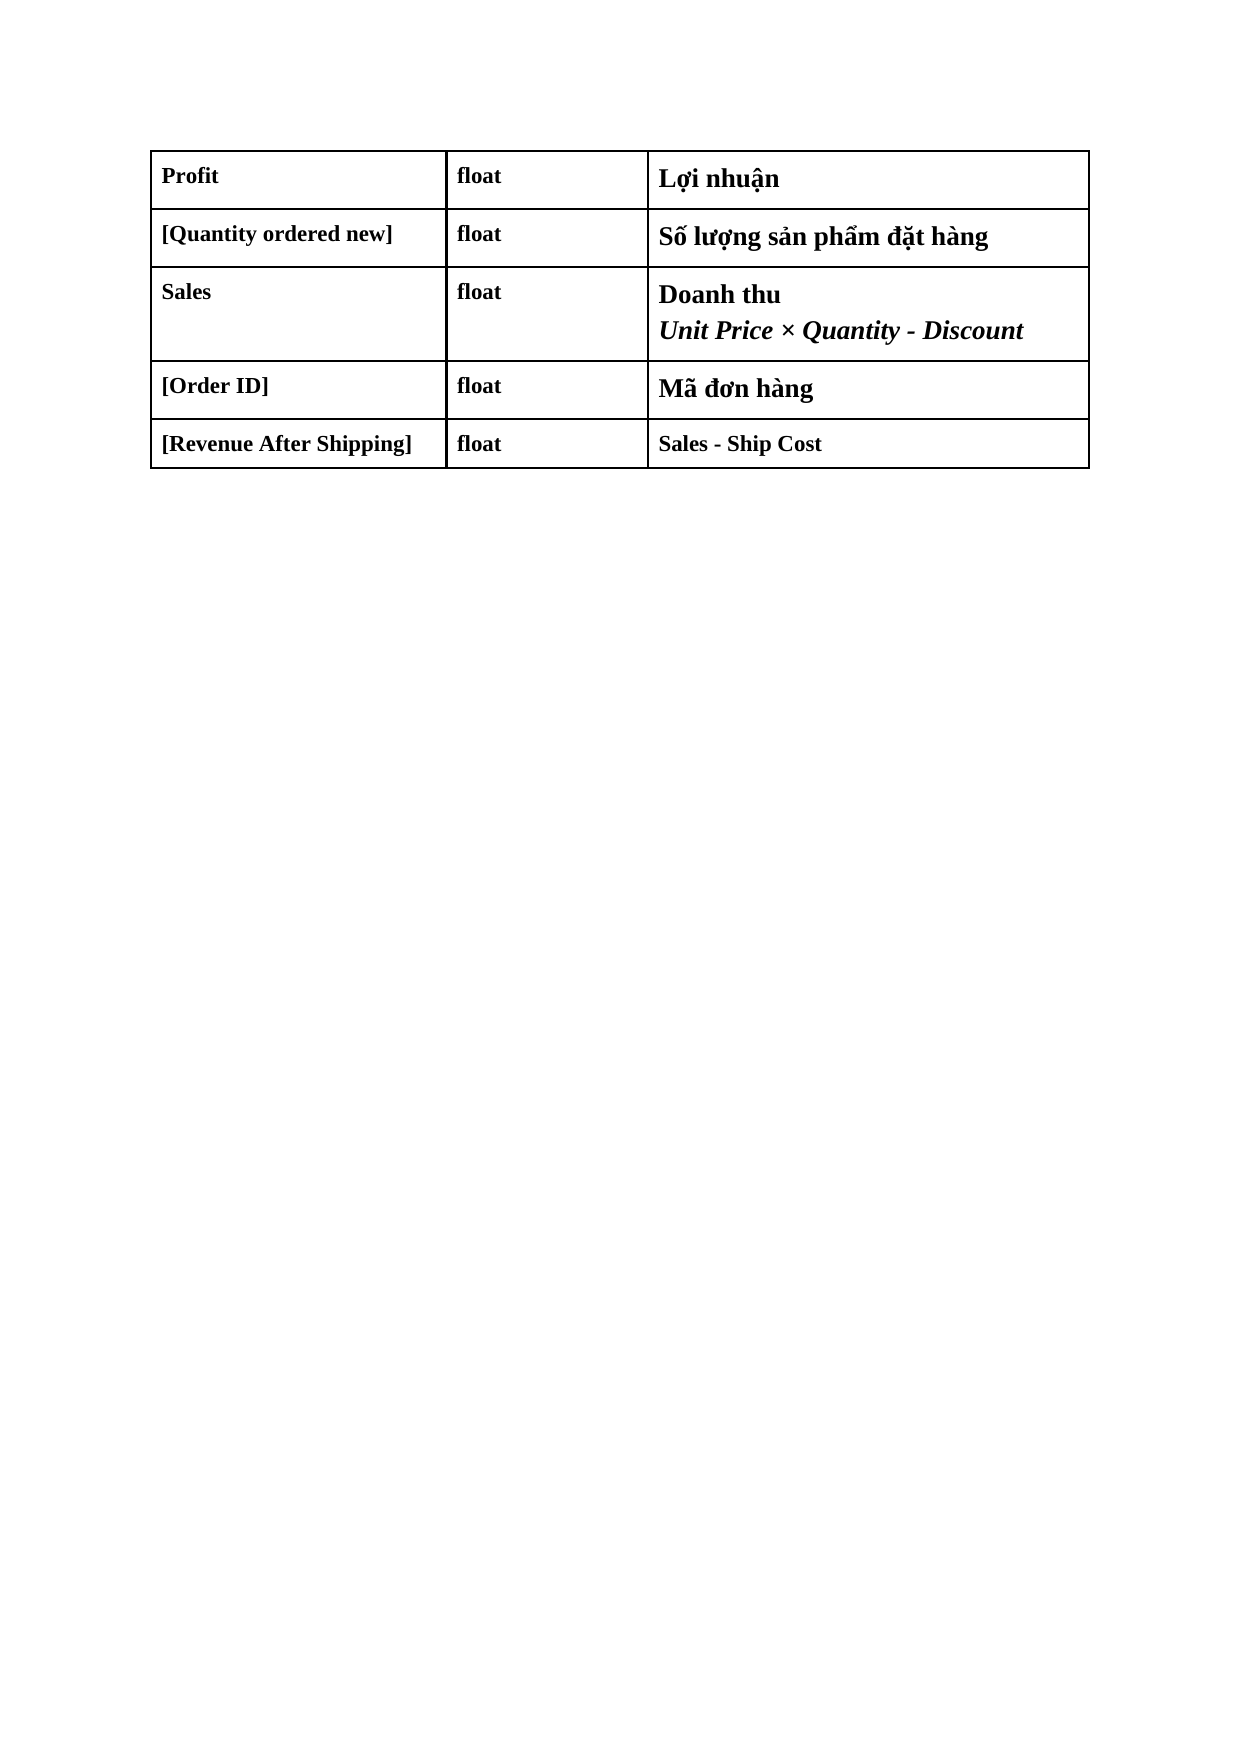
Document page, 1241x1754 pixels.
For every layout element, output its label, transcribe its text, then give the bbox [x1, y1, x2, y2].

table_cell [Order ID] [152, 362, 445, 417]
table_cell Sales - Ship Cost [649, 420, 1088, 467]
table_cell Số lượng sản phẩm đặt hàng [649, 210, 1088, 266]
table_cell float [448, 362, 647, 417]
table_cell Lợi nhuận [649, 152, 1088, 208]
table_cell float [448, 268, 647, 359]
table_cell Profit [152, 152, 445, 208]
table_cell Sales [152, 268, 445, 359]
table_cell Doanh thu Unit Price × Quantity - Discount [649, 268, 1088, 359]
table_cell float [448, 152, 647, 208]
table_cell float [448, 210, 647, 266]
table_cell [Revenue After Shipping] [152, 420, 445, 467]
table_cell Mã đơn hàng [649, 362, 1088, 417]
table_cell [Quantity ordered new] [152, 210, 445, 266]
table_cell float [448, 420, 647, 467]
